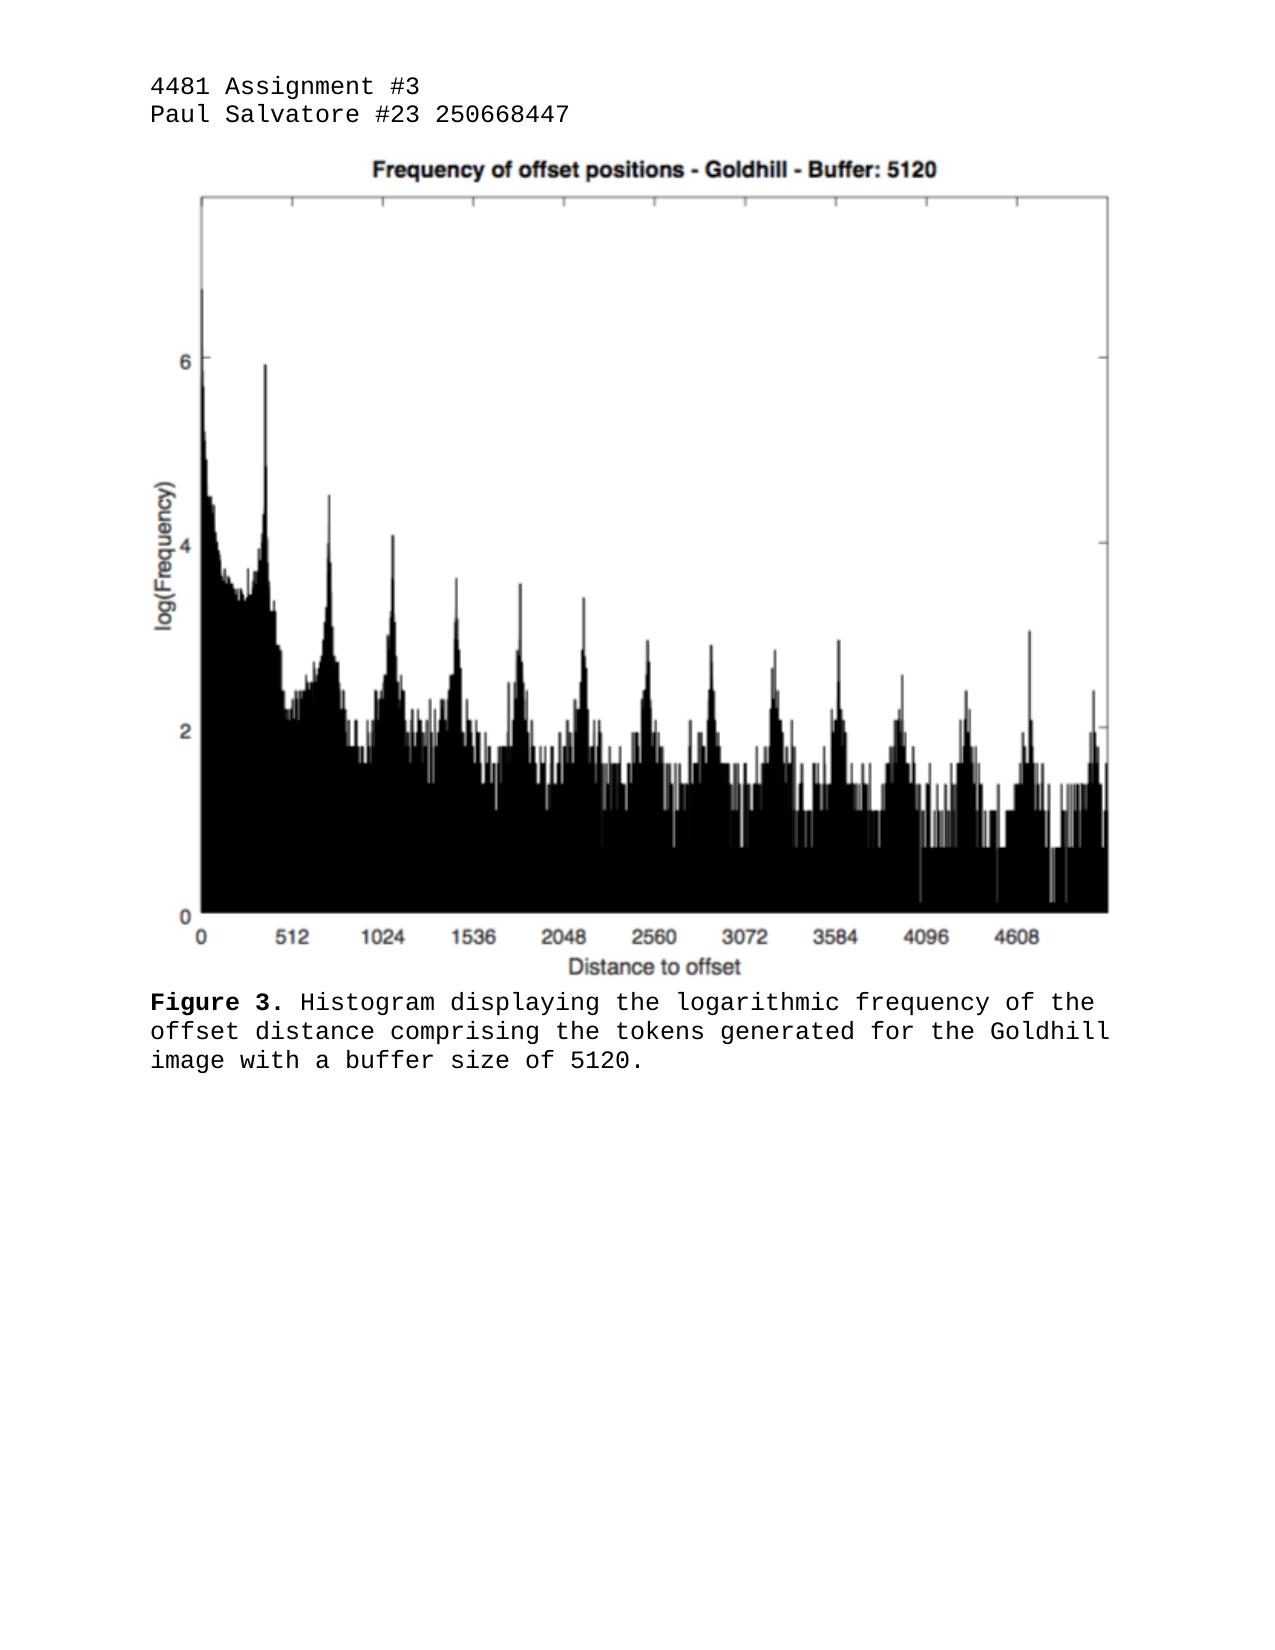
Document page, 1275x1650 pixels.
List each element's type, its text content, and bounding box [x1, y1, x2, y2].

picture [150, 150, 1125, 989]
text Figure 3. Histogram displaying the logarithmic frequency of the offset distance comprising the tokens generated for the Goldhill image with a buffer size of 5120. [150, 989, 1125, 1076]
